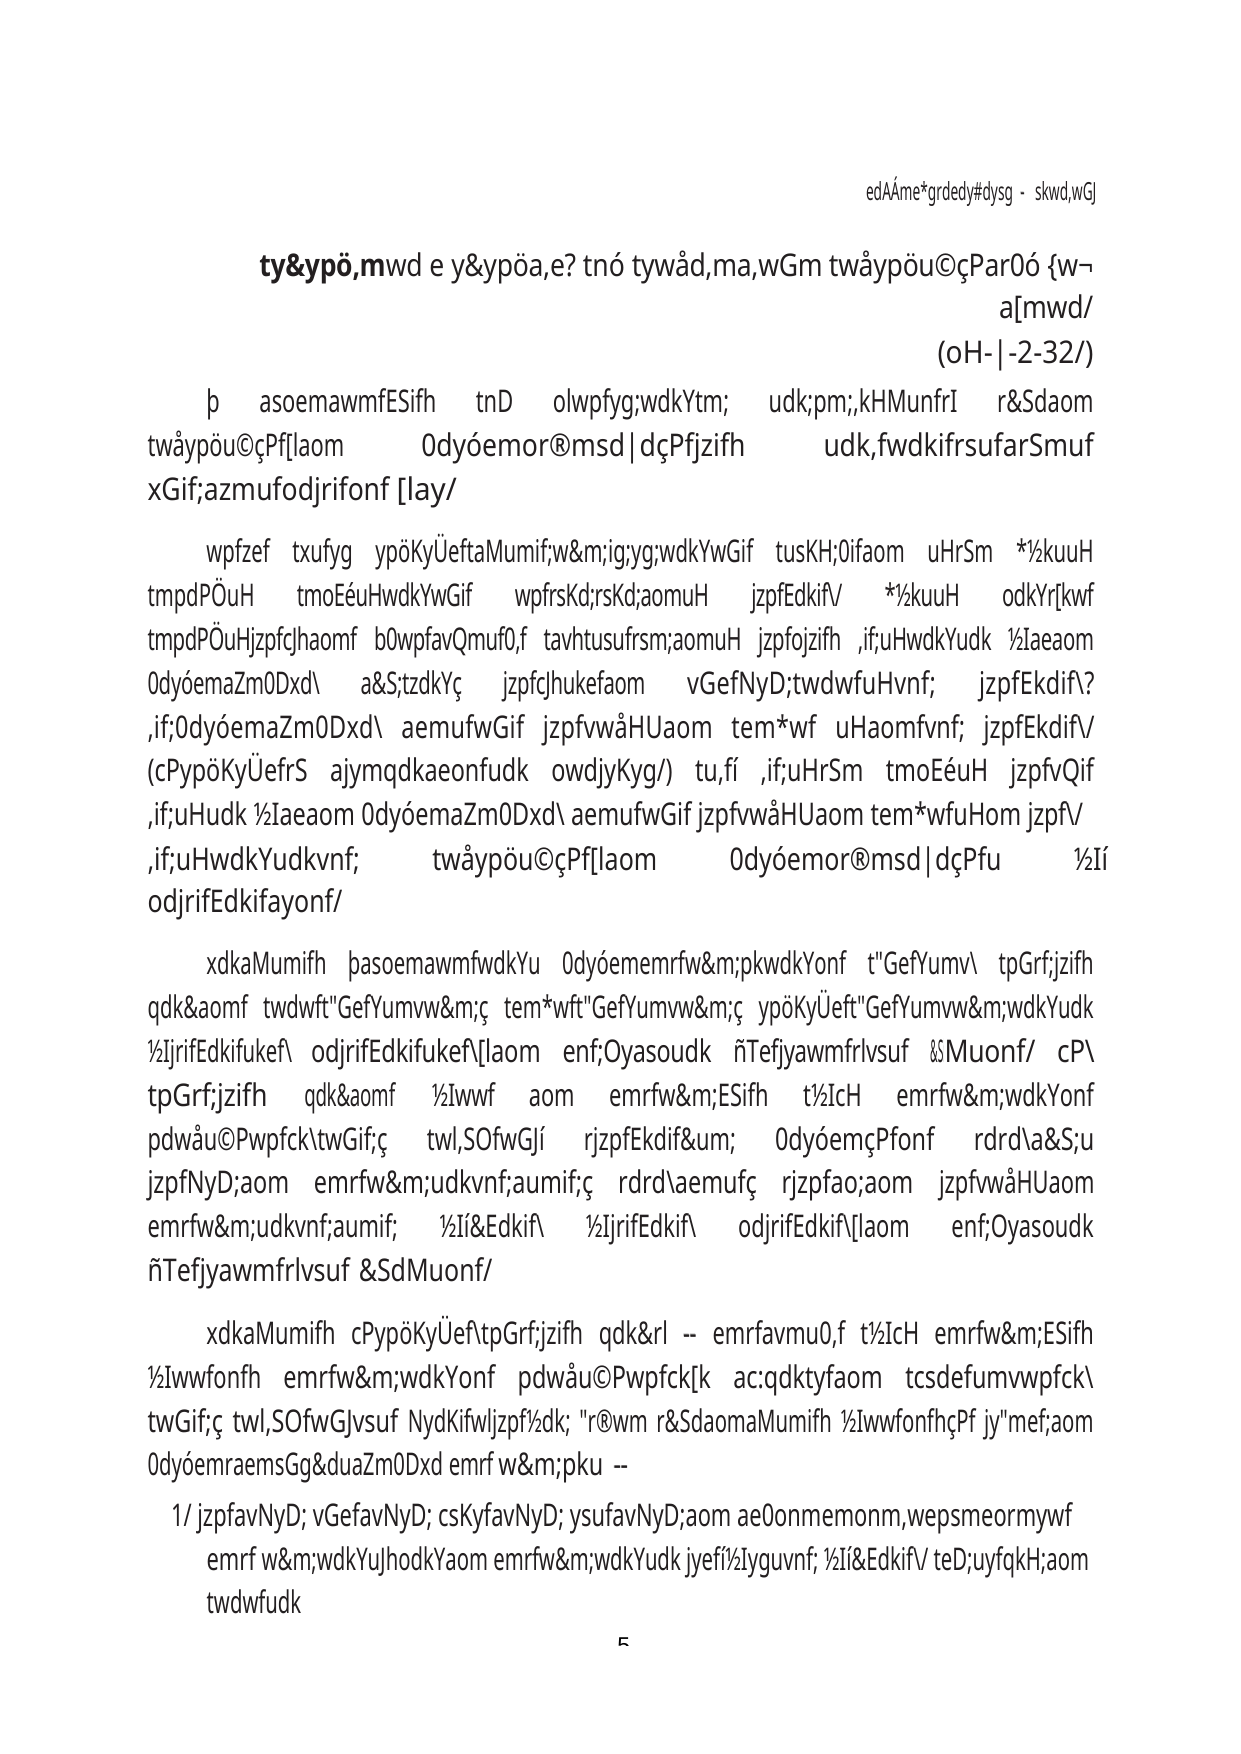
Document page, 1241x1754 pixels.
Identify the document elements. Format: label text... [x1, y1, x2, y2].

text xdkaMumifh cPypöKyÜef\tpGrf;jzifh qdk&rl -- emrfavmu0,f t½IcH emrfw&m;ESifh ½Iwwfonfh emrfw&m;wdkYonf pdwåu©Pwpfck[k ac:qdktyfaom tcsdefumvwpfck\ twGif;ç twl,SOfwGJvsuf NydKifwljzpf½dk; "r®wm r&SdaomaMumifh ½IwwfonfhçPf jy"mef;aom 0dyóemraemsGg&duaZm0Dxd emrf w&m;pku -- [147, 1311, 1094, 1485]
text (oH-|-2-32/) [172, 330, 1093, 372]
text þ asoemawmfESifh tnD olwpfyg;wdkYtm; udk;pm;,kHMunfrI r&Sdaom twåypöu©çPf[laom 0dyóemor®msd|dçPfjzifh udk,fwdkifrsufarSmuf xGif;azmufodjrifonf [lay/ [147, 379, 1094, 509]
text edAÁme*grdedy#dysg - skwd,wGJ [127, 174, 1096, 208]
text ,if;uHwdkYudkvnf; twåypöu©çPf[laom 0dyóemor®msd|dçPfu ½Ií odjrifEdkifayonf/ [147, 837, 1109, 922]
text ty&ypö,mwd e y&ypöa,e? tnó tywåd,ma,wGm twåypöu©çPar0ó {w¬ a[mwd/ [172, 243, 1093, 328]
text 1/ jzpfavNyD; vGefavNyD; csKyfavNyD; ysufavNyD;aom ae0onmemonm,wepsmeormywf emrf w&m;wdkYuJhodkYaom emrfw&m;wdkYudk jyefí½Iyguvnf; ½Ií&Edkif\/ teD;uyfqkH;aom twdwfudk [171, 1493, 1109, 1623]
text xdkaMumifh þasoemawmfwdkYu 0dyóememrfw&m;pkwdkYonf t"GefYumv\ tpGrf;jzifh qdk&aomf twdwft"GefYumvw&m;ç tem*wft"GefYumvw&m;ç ypöKyÜeft"GefYumvw&m;wdkYudk ½IjrifEdkifukef\ odjrifEdkifukef\[laom enf;Oyasoudk ñTefjyawmfrlvsuf &SdMuonf/ cP\tpGrf;jzifh qdk&aomf ½Iwwf aom emrfw&m;ESifh t½IcH emrfw&m;wdkYonf pdwåu©Pwpfck\twGif;ç twl,SOfwGJí rjzpfEkdif&um; 0dyóemçPfonf rdrd\a&S;u jzpfNyD;aom emrfw&m;udkvnf;aumif;ç rdrd\aemufç rjzpfao;aom jzpfvwåHUaom emrfw&m;udkvnf;aumif; ½Ií&Edkif\ ½IjrifEdkif\ odjrifEdkif\[laom enf;Oyasoudk ñTefjyawmfrlvsuf &SdMuonf/ [147, 941, 1094, 1291]
text wpfzef txufyg ypöKyÜeftaMumif;w&m;ig;yg;wdkYwGif tusKH;0ifaom uHrSm *½kuuH tmpdPÖuH tmoEéuHwdkYwGif wpfrsKd;rsKd;aomuH jzpfEdkif\/ *½kuuH odkYr[kwf tmpdPÖuHjzpfcJhaomf b0wpfavQmuf0,f tavhtusufrsm;aomuH jzpfojzifh ,if;uHwdkYudk ½Iaeaom 0dyóemaZm0Dxd\ a&S;tzdkYç jzpfcJhukefaom vGefNyD;twdwfuHvnf; jzpfEkdif\? ,if;0dyóemaZm0Dxd\ aemufwGif jzpfvwåHUaom tem*wf uHaomfvnf; jzpfEkdif\/ (cPypöKyÜefrS ajymqdkaeonfudk owdjyKyg/) tu,fí ,if;uHrSm tmoEéuH jzpfvQif ,if;uHudk ½Iaeaom 0dyóemaZm0Dxd\ aemufwGif jzpfvwåHUaom tem*wfuHom jzpf\/ [147, 529, 1094, 835]
